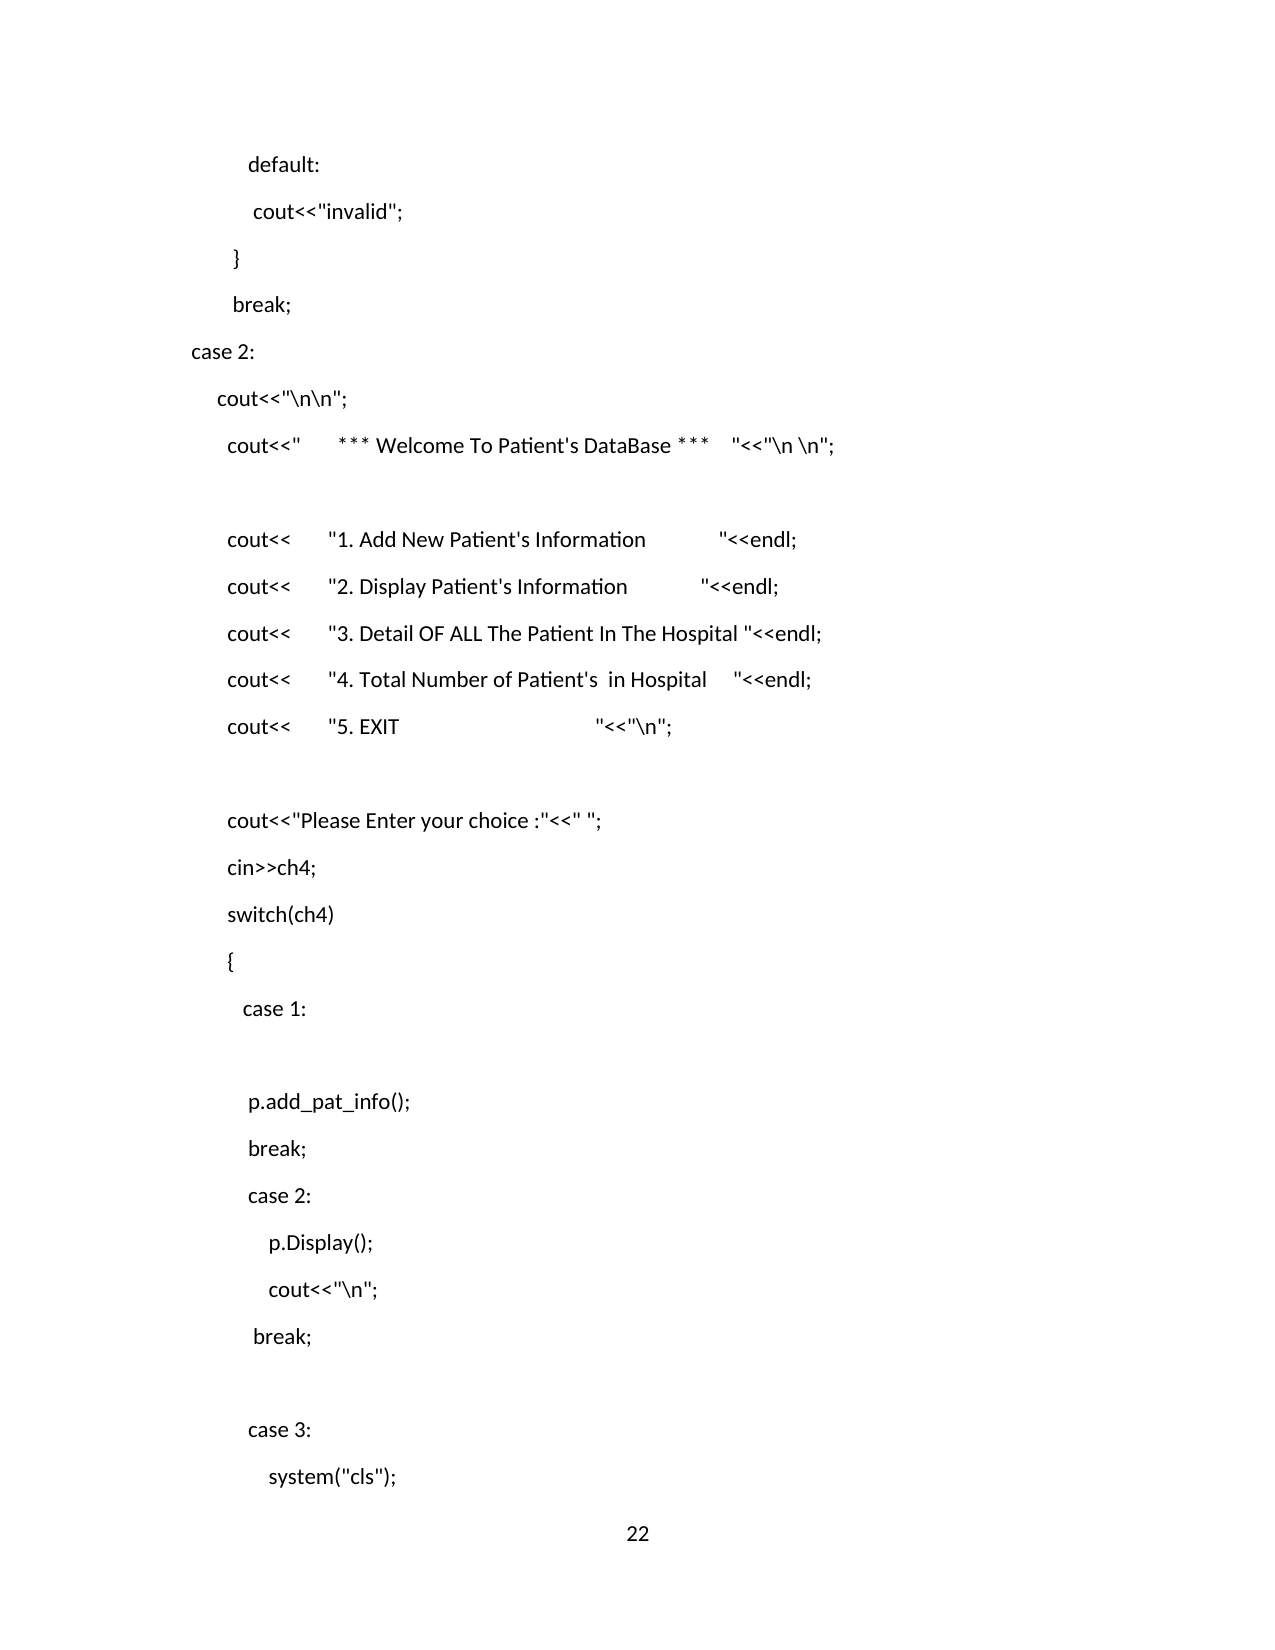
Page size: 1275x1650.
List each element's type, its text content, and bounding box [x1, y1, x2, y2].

text case 2: [150, 337, 1125, 366]
text cout<<"invalid"; [150, 197, 1125, 225]
text p.add_pat_info(); [150, 1087, 1125, 1116]
text cout<< "3. Detail OF ALL The Patient In The Hospital "<<endl; [150, 619, 1125, 647]
text { [150, 947, 1125, 975]
text default: [150, 150, 1125, 178]
text p.Display(); [150, 1228, 1125, 1256]
text cout<<" *** Welcome To Patient's DataBase *** "<<"\n \n"; [150, 431, 1125, 459]
text cout<< "5. EXIT "<<"\n"; [150, 712, 1125, 741]
text } [150, 244, 1125, 272]
text break; [150, 1322, 1125, 1350]
text case 2: [150, 1181, 1125, 1209]
text cin>>ch4; [150, 853, 1125, 881]
text cout<<"\n"; [150, 1275, 1125, 1303]
text cout<<"Please Enter your choice :"<<" "; [150, 806, 1125, 834]
text cout<< "2. Display Patient's Information "<<endl; [150, 572, 1125, 600]
text break; [150, 1134, 1125, 1162]
text system("cls"); [150, 1462, 1125, 1491]
text case 1: [150, 994, 1125, 1022]
text cout<< "4. Total Number of Patient's in Hospital "<<endl; [150, 666, 1125, 694]
text switch(ch4) [150, 900, 1125, 928]
text break; [150, 291, 1125, 319]
text cout<<"\n\n"; [150, 384, 1125, 412]
text cout<< "1. Add New Patient's Information "<<endl; [150, 525, 1125, 553]
text case 3: [150, 1416, 1125, 1444]
